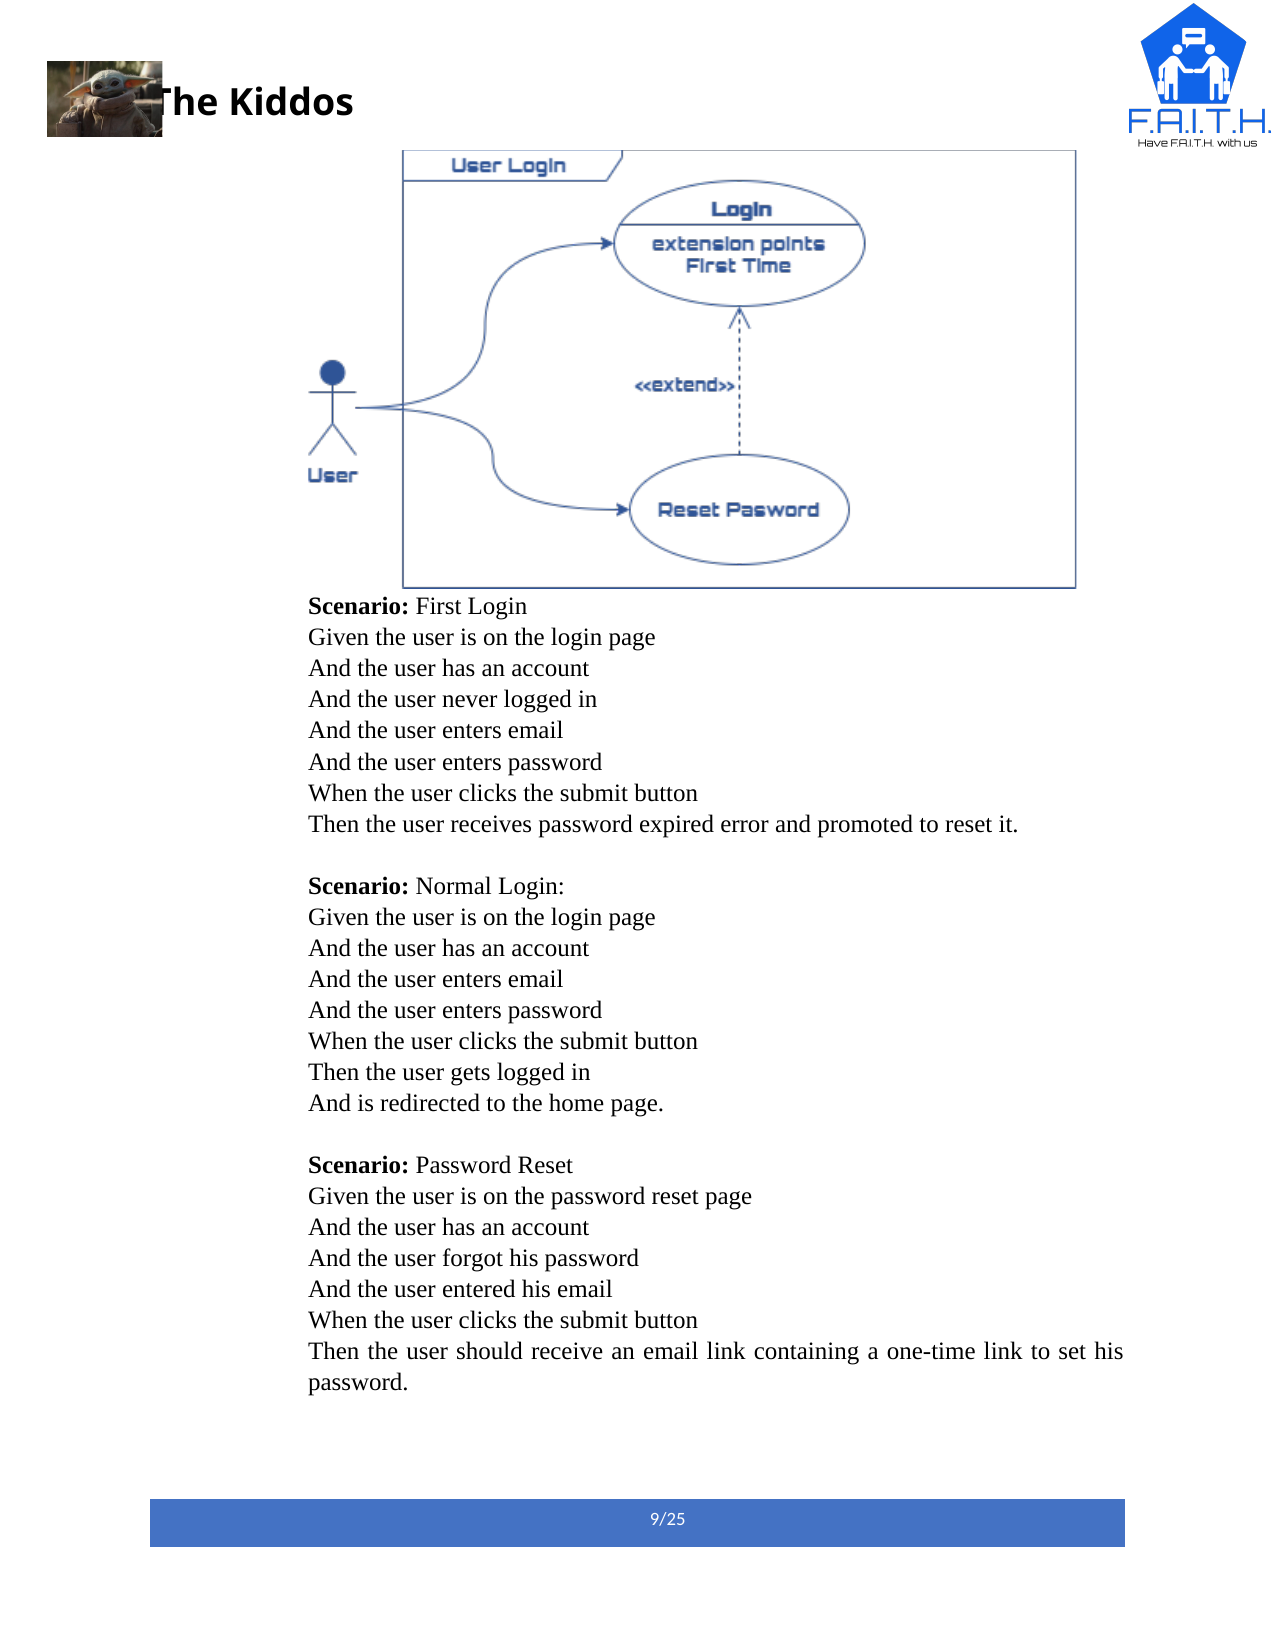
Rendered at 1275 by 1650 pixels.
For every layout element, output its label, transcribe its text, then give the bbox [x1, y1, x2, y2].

text And the user has an account [308, 933, 1125, 962]
text And the user enters password [308, 747, 1125, 775]
text And the user forgot his password [308, 1243, 1125, 1272]
text Scenario: First Login [308, 591, 1125, 620]
text Given the user is on the password reset page [308, 1181, 1125, 1210]
text Given the user is on the login page [308, 902, 1125, 931]
text And is redirected to the home page. [308, 1088, 1125, 1117]
text And the user enters email [308, 964, 1125, 993]
text And the user has an account [308, 653, 1125, 682]
picture [46, 61, 163, 137]
text When the user clicks the submit button [308, 778, 1125, 806]
picture [1127, 3, 1272, 147]
text When the user clicks the submit button [308, 1026, 1125, 1055]
text Then the user should receive an email link containing a one-time link to set his password. [308, 1336, 1125, 1396]
text And the user enters password [308, 995, 1125, 1024]
text And the user has an account [308, 1212, 1125, 1241]
text When the user clicks the submit button [308, 1305, 1125, 1334]
text Then the user gets logged in [308, 1057, 1125, 1086]
text And the user entered his email [308, 1274, 1125, 1303]
text Scenario: Normal Login: [308, 871, 1125, 899]
text Then the user receives password expired error and promoted to reset it. [308, 809, 1125, 837]
text Given the user is on the login page [308, 622, 1125, 651]
text And the user enters email [308, 716, 1125, 744]
text Scenario: Password Reset [308, 1150, 1125, 1179]
text And the user never logged in [308, 684, 1125, 713]
picture [307, 150, 1077, 589]
